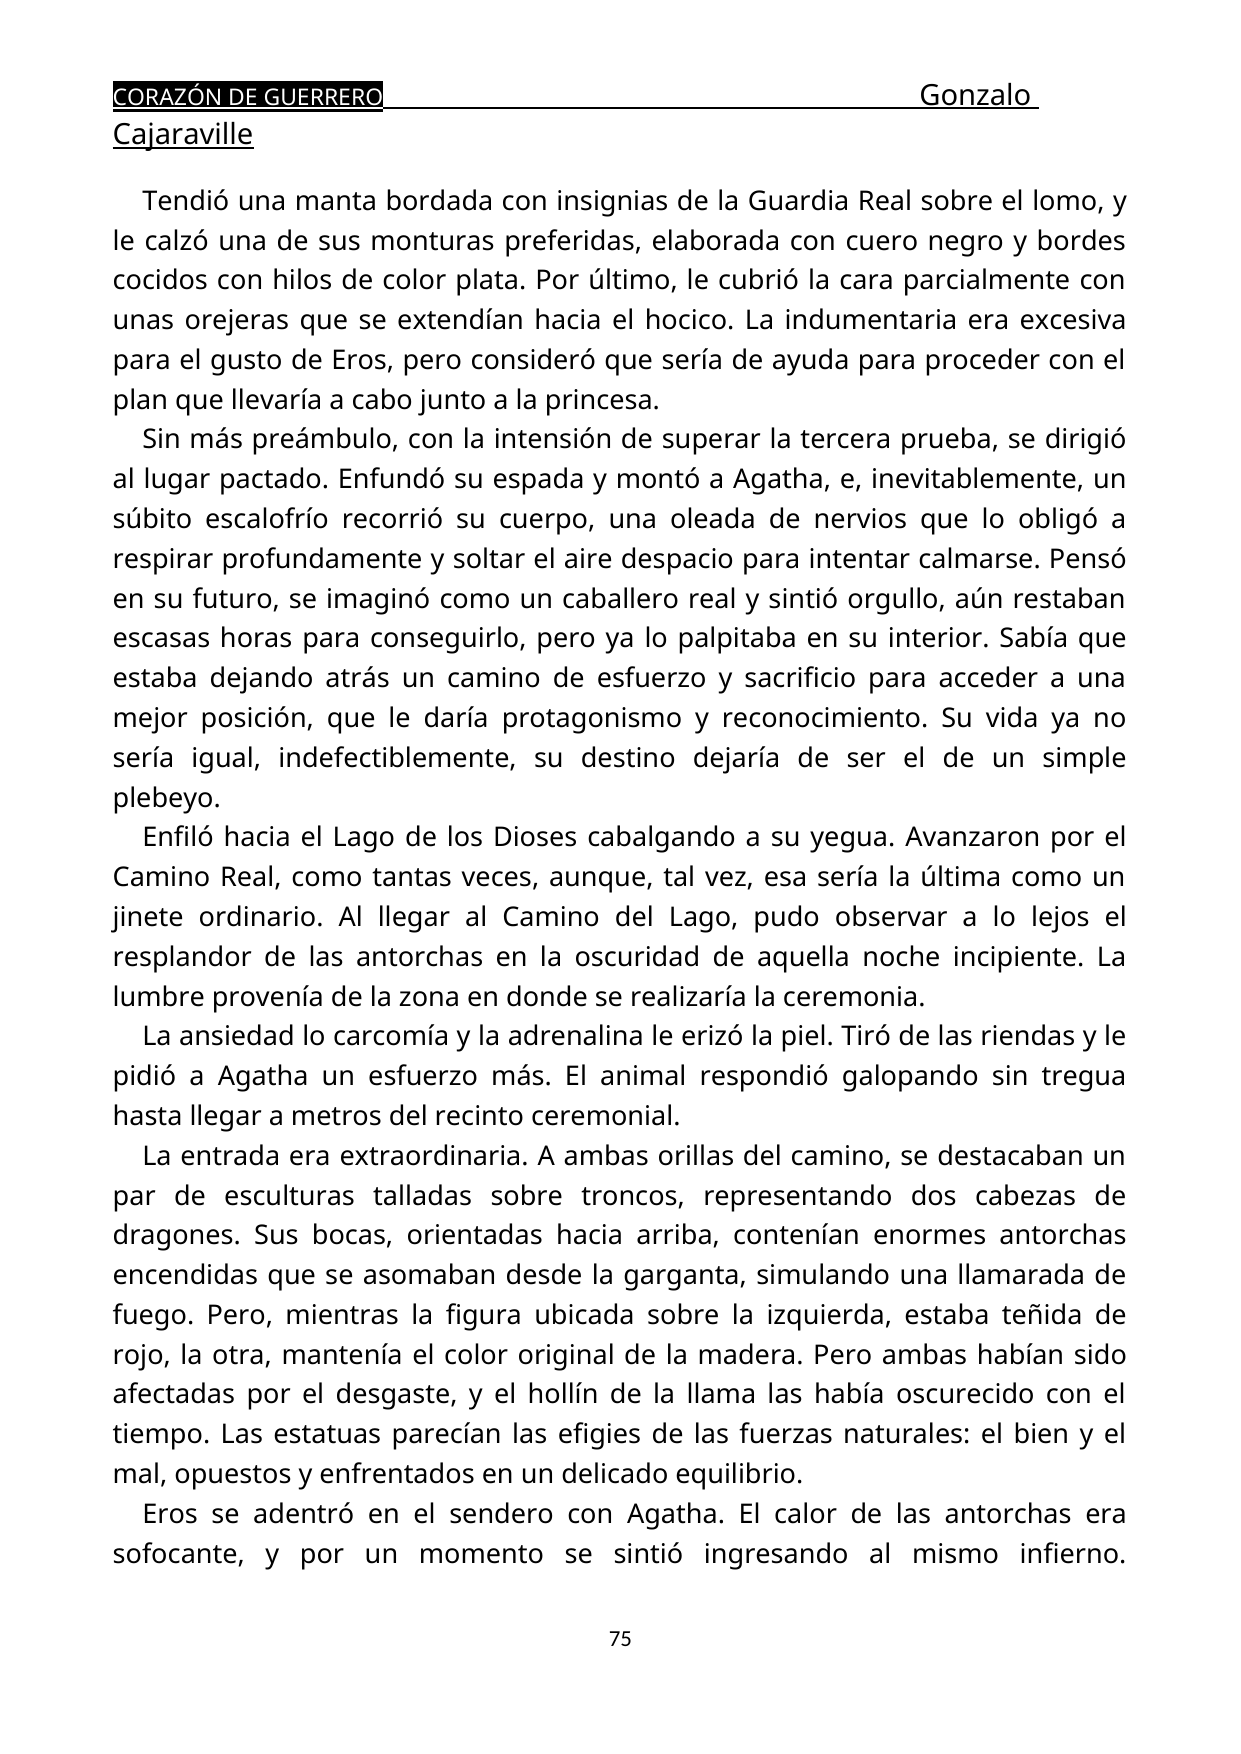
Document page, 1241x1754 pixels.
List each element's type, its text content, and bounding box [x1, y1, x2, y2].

text La entrada era extraordinaria. A ambas orillas del camino, se destacaban un par de esculturas talladas sobre troncos, representando dos cabezas de dragones. Sus bocas, orientadas hacia arriba, contenían enormes antorchas encendidas que se asomaban desde la garganta, simulando una llamarada de fuego. Pero, mientras la figura ubicada sobre la izquierda, estaba teñida de rojo, la otra, mantenía el color original de la madera. Pero ambas habían sido afectadas por el desgaste, y el hollín de la llama las había oscurecido con el tiempo. Las estatuas parecían las efigies de las fuerzas naturales: el bien y el mal, opuestos y enfrentados en un delicado equilibrio. [112, 1136, 1128, 1491]
text La ansiedad lo carcomía y la adrenalina le erizó la piel. Tiró de las riendas y le pidió a Agatha un esfuerzo más. El animal respondió galopando sin tregua hasta llegar a metros del recinto ceremonial. [112, 1017, 1128, 1133]
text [112, 1494, 1128, 1571]
text Tendió una manta bordada con insignias de la Guardia Real sobre el lomo, y le calzó una de sus monturas preferidas, elaborada con cuero negro y bordes cocidos con hilos de color plata. Por último, le cubrió la cara parcialmente con unas orejeras que se extendían hacia el hocico. La indumentaria era excesiva para el gusto de Eros, pero consideró que sería de ayuda para proceder con el plan que llevaría a cabo junto a la princesa. [112, 181, 1128, 417]
text Enfiló hacia el Lago de los Dioses cabalgando a su yegua. Avanzaron por el Camino Real, como tantas veces, aunque, tal vez, esa sería la última como un jinete ordinario. Al llegar al Camino del Lago, pudo observar a lo lejos el resplandor de las antorchas en la oscuridad de aquella noche incipiente. La lumbre provenía de la zona en donde se realizaría la ceremonia. [112, 818, 1128, 1014]
text Sin más preámbulo, con la intensión de superar la tercera prueba, se dirigió al lugar pactado. Enfundó su espada y montó a Agatha, e, inevitablemente, un súbito escalofrío recorrió su cuerpo, una oleada de nervios que lo obligó a respirar profundamente y soltar el aire despacio para intentar calmarse. Pensó en su futuro, se imaginó como un caballero real y sintió orgullo, aún restaban escasas horas para conseguirlo, pero ya lo palpitaba en su interior. Sabía que estaba dejando atrás un camino de esfuerzo y sacrificio para acceder a una mejor posición, que le daría protagonismo y reconocimiento. Su vida ya no sería igual, indefectiblemente, su destino dejaría de ser el de un simple plebeyo. [112, 420, 1128, 815]
